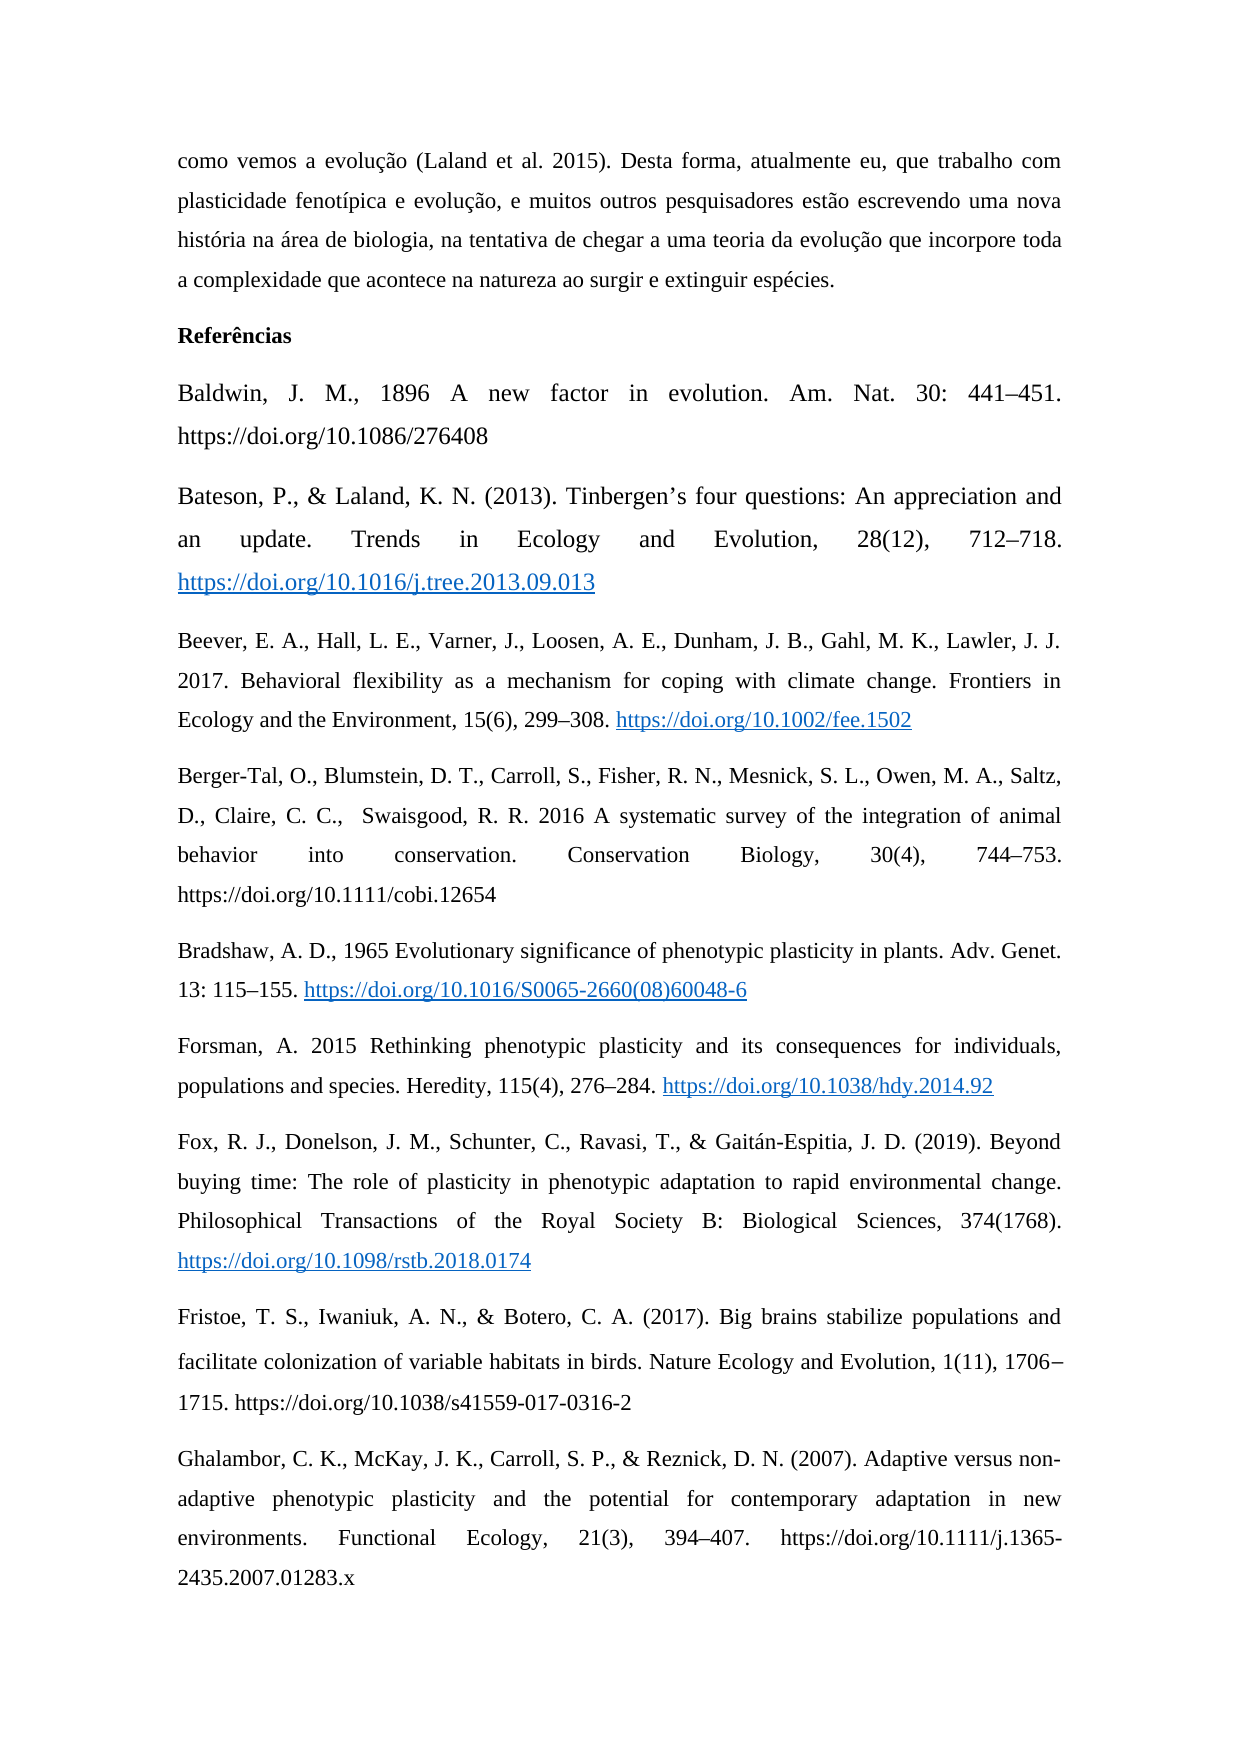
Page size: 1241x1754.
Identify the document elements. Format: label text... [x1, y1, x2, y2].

text Baldwin, J. M., 1896 A new factor in evolution. Am. Nat. 30: 441–451. https://doi.org/10.1086/276408 [177, 378, 1063, 450]
text Bradshaw, A. D., 1965 Evolutionary significance of phenotypic plasticity in plants. Adv. Genet. 13: 115–155. https://doi.org/10.1016/S0065-2660(08)60048-6 [177, 937, 1063, 1003]
text Berger-Tal, O., Blumstein, D. T., Carroll, S., Fisher, R. N., Mesnick, S. L., Owen, M. A., Saltz, D., Claire, C. C., Swaisgood, R. R. 2016 A systematic survey of the integration of animal behavior into conservation. Conservation Biology, 30(4), 744–753. https://doi.org/10.1111/cobi.12654 [177, 762, 1063, 907]
text Fristoe, T. S., Iwaniuk, A. N., & Botero, C. A. (2017). Big brains stabilize populations and facilitate colonization of variable habitats in birds. Nature Ecology and Evolution, 1(11), 1706–1715. https://doi.org/10.1038/s41559-017-0316-2 [177, 1303, 1063, 1416]
text Ghalambor, C. K., McKay, J. K., Carroll, S. P., & Reznick, D. N. (2007). Adaptive versus non-adaptive phenotypic plasticity and the potential for contemporary adaptation in new environments. Functional Ecology, 21(3), 394–407. https://doi.org/10.1111/j.1365-2435.2007.01283.x [177, 1445, 1063, 1590]
text Fox, R. J., Donelson, J. M., Schunter, C., Ravasi, T., & Gaitán-Espitia, J. D. (2019). Beyond buying time: The role of plasticity in phenotypic adaptation to rapid environmental change. Philosophical Transactions of the Royal Society B: Biological Sciences, 374(1768). https://doi.org/10.1098/rstb.2018.0174 [177, 1128, 1063, 1273]
text Bateson, P., & Laland, K. N. (2013). Tinbergen’s four questions: An appreciation and an update. Trends in Ecology and Evolution, 28(12), 712–718. https://doi.org/10.1016/j.tree.2013.09.013 [177, 481, 1063, 596]
text Beever, E. A., Hall, L. E., Varner, J., Loosen, A. E., Dunham, J. B., Gahl, M. K., Lawler, J. J. 2017. Behavioral flexibility as a mechanism for coping with climate change. Frontiers in Ecology and the Environment, 15(6), 299–308. https://doi.org/10.1002/fee.1502 [177, 627, 1063, 733]
text Referências [177, 322, 1063, 348]
text Forsman, A. 2015 Rethinking phenotypic plasticity and its consequences for individuals, populations and species. Heredity, 115(4), 276–284. https://doi.org/10.1038/hdy.2014.92 [177, 1033, 1063, 1098]
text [177, 148, 1063, 292]
